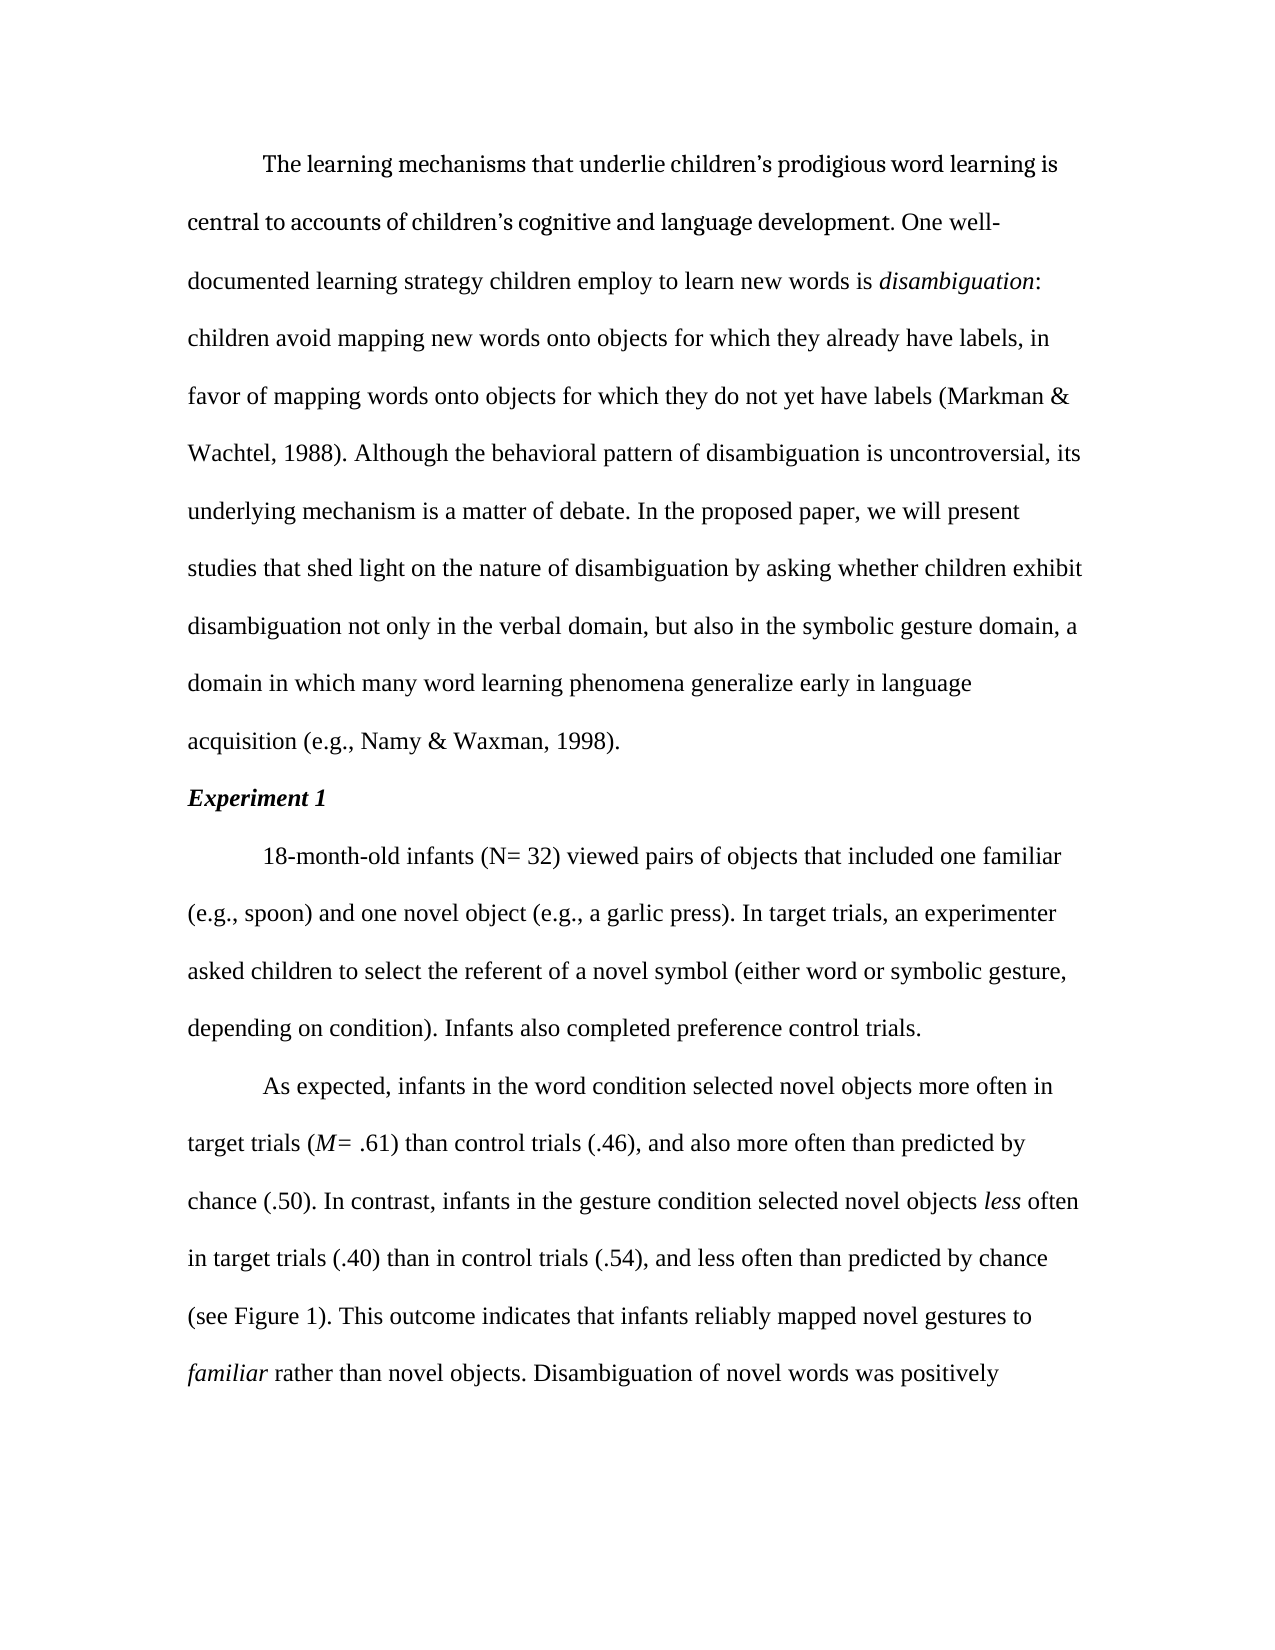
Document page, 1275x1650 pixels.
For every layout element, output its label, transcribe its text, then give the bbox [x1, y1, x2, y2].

text The learning mechanisms that underlie children’s prodigious word learning is central to accounts of children’s cognitive and language development. One well-documented learning strategy children employ to learn new words is disambiguation: children avoid mapping new words onto objects for which they already have labels, in favor of mapping words onto objects for which they do not yet have labels (Markman & Wachtel, 1988). Although the behavioral pattern of disambiguation is uncontroversial, its underlying mechanism is a matter of debate. In the proposed paper, we will present studies that shed light on the nature of disambiguation by asking whether children exhibit disambiguation not only in the verbal domain, but also in the symbolic gesture domain, a domain in which many word learning phenomena generalize early in language acquisition (e.g., Namy & Waxman, 1998). [187, 150, 1087, 754]
text 18-month-old infants (N= 32) viewed pairs of objects that included one familiar (e.g., spoon) and one novel object (e.g., a garlic press). In target trials, an experimenter asked children to select the referent of a novel symbol (either word or symbolic gesture, depending on condition). Infants also completed preference control trials. [187, 841, 1087, 1042]
text Experiment 1 [187, 783, 1087, 812]
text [187, 1071, 1087, 1387]
